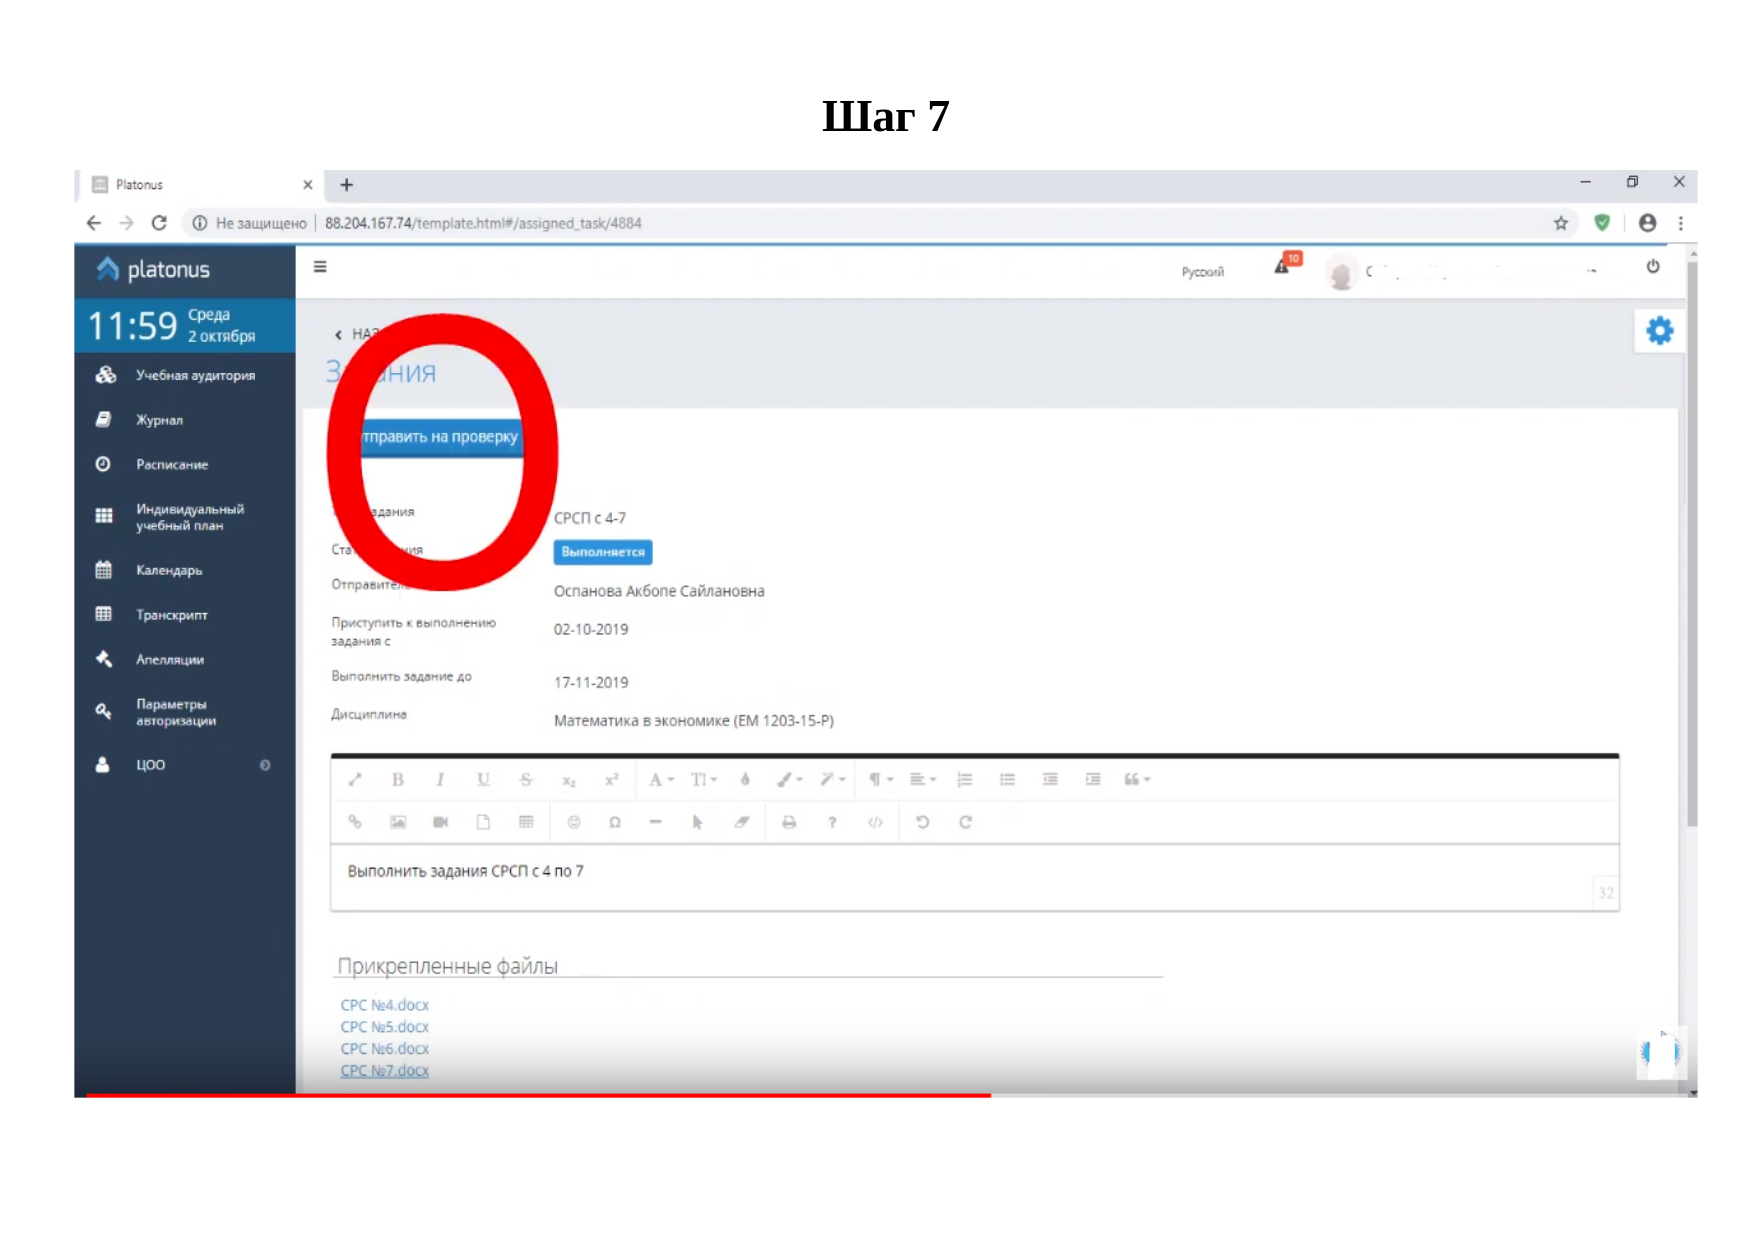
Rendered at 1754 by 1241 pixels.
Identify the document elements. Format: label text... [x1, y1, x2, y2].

text Шаг 7 [74, 89, 1698, 141]
picture [74, 170, 1698, 1102]
